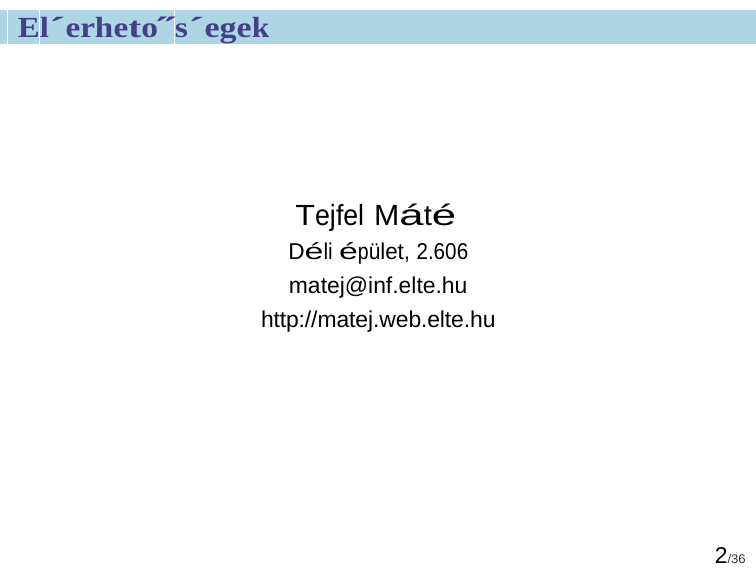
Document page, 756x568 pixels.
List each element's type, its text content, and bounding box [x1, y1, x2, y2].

text Tejfel Máté [192, 198, 564, 231]
text Déli épület, 2.606 matej@inf.elte.hu http://matej.web.elte.hu [260, 238, 496, 333]
